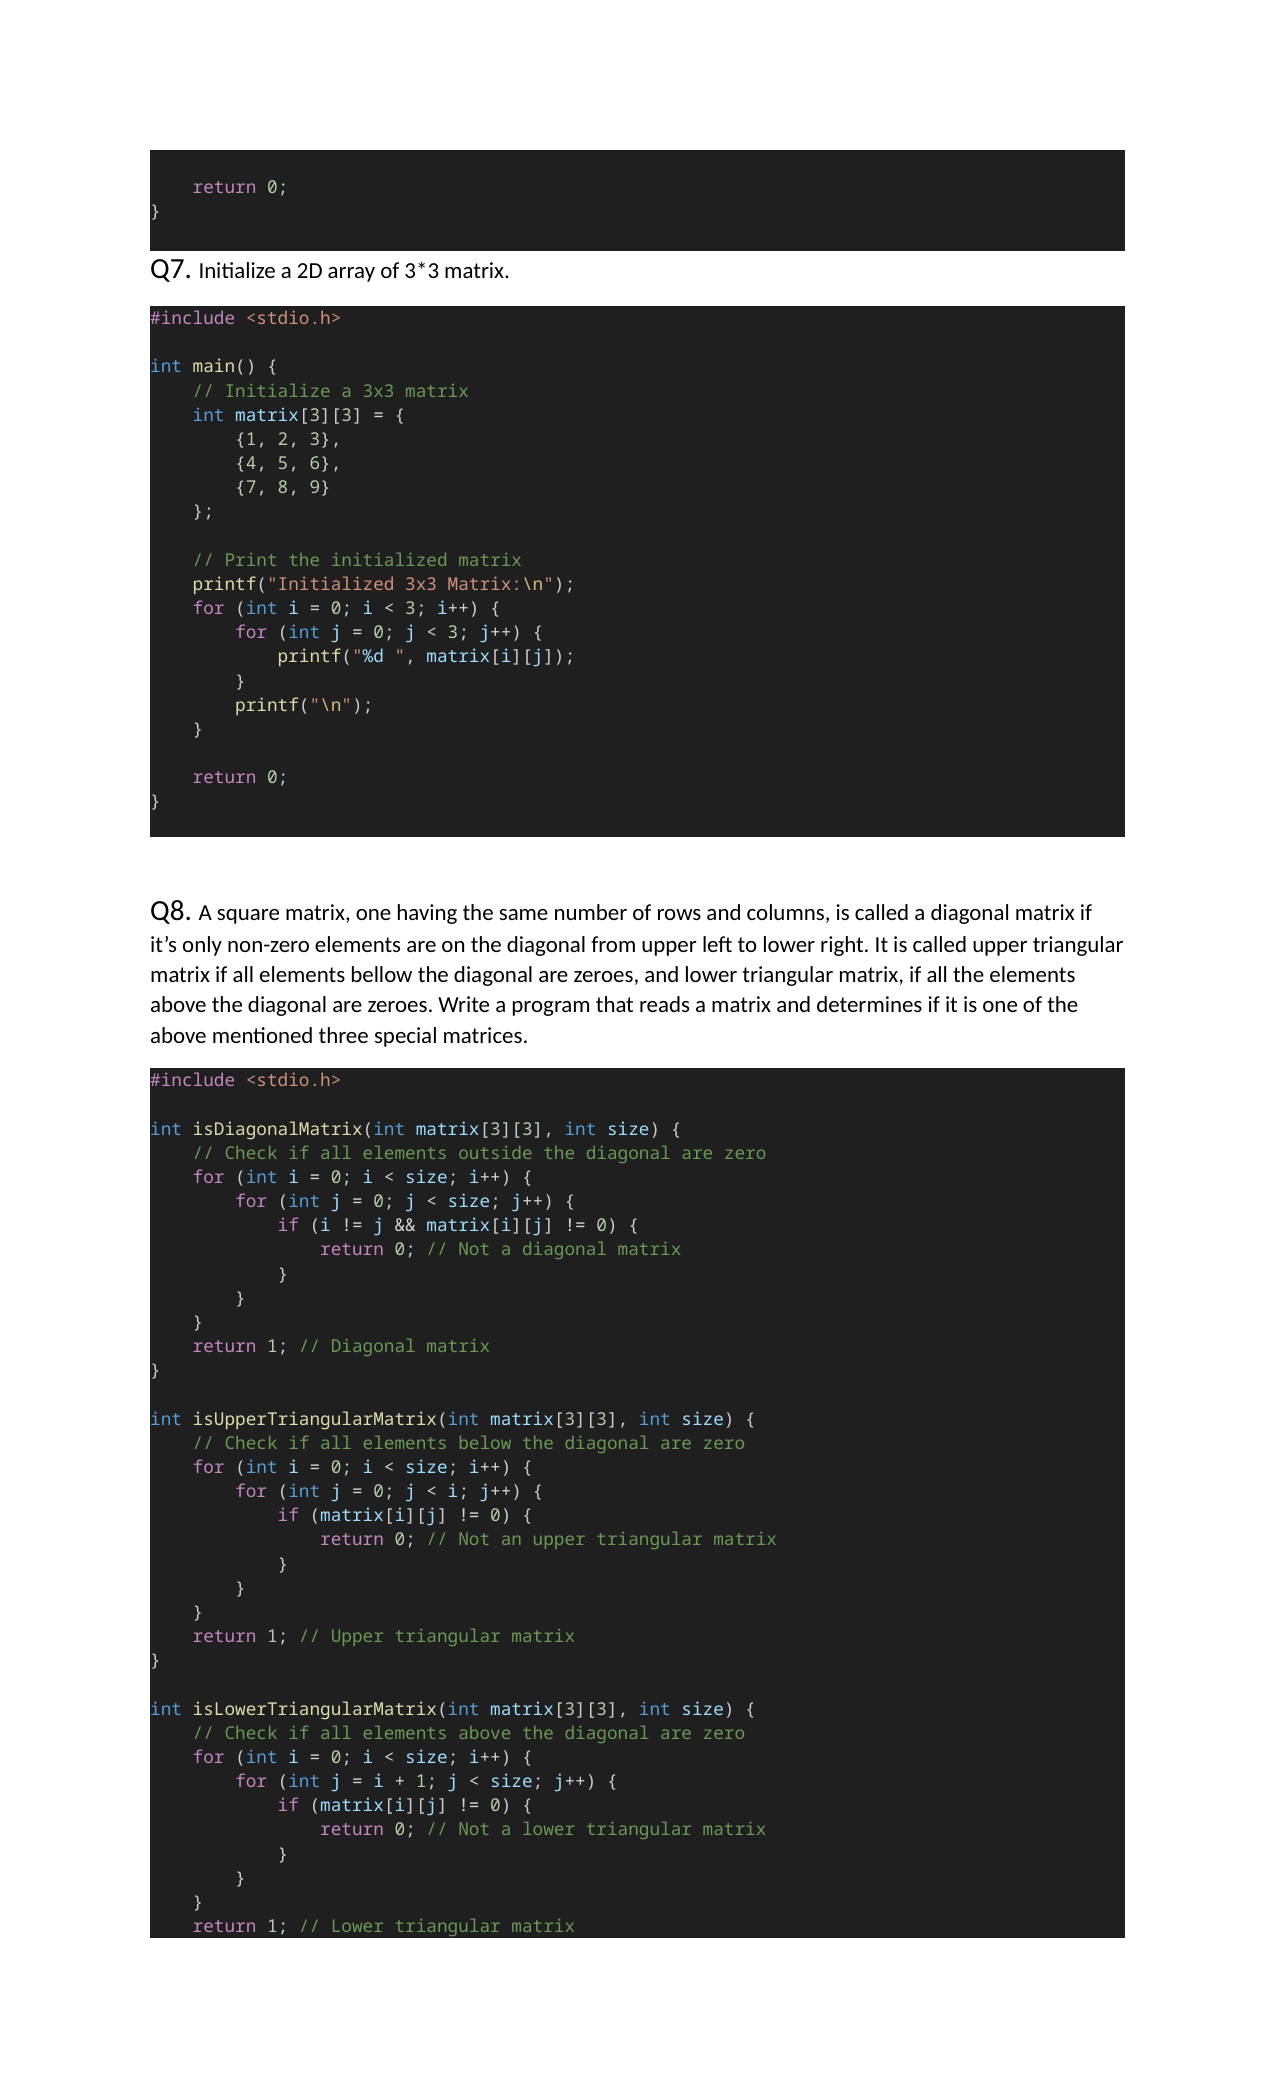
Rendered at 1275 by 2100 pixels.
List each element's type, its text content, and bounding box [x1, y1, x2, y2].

text } [150, 1889, 1125, 1913]
text }; [150, 499, 1125, 523]
text if (matrix[i][j] != 0) { [150, 1793, 1125, 1817]
text // Check if all elements above the diagonal are zero [150, 1720, 1125, 1744]
text {4, 5, 6}, [150, 451, 1125, 475]
text // Initialize a 3x3 matrix [150, 378, 1125, 402]
text int isDiagonalMatrix(int matrix[3][3], int size) { [150, 1116, 1125, 1140]
text {1, 2, 3}, [150, 426, 1125, 451]
text int matrix[3][3] = { [150, 402, 1125, 426]
text } [150, 1551, 1125, 1575]
text {7, 8, 9} [150, 475, 1125, 499]
text } [150, 789, 1125, 813]
text } [150, 1358, 1125, 1382]
text return 0; // Not an upper triangular matrix [150, 1527, 1125, 1551]
text // Check if all elements below the diagonal are zero [150, 1430, 1125, 1454]
text } [150, 1309, 1125, 1333]
text printf("%d ", matrix[i][j]); [150, 644, 1125, 668]
text return 0; [150, 765, 1125, 789]
text return 0; // Not a diagonal matrix [150, 1237, 1125, 1261]
text if (matrix[i][j] != 0) { [150, 1503, 1125, 1527]
text return 1; // Diagonal matrix [150, 1333, 1125, 1358]
text } [150, 1575, 1125, 1599]
text printf("\n"); [150, 692, 1125, 716]
text return 0; // Not a lower triangular matrix [150, 1817, 1125, 1841]
text for (int i = 0; i < size; i++) { [150, 1164, 1125, 1188]
text } [150, 198, 1125, 222]
text for (int j = i + 1; j < size; j++) { [150, 1768, 1125, 1793]
text int isLowerTriangularMatrix(int matrix[3][3], int size) { [150, 1696, 1125, 1720]
text for (int i = 0; i < size; i++) { [150, 1454, 1125, 1478]
text } [150, 1648, 1125, 1672]
text return 0; [150, 174, 1125, 198]
text } [150, 668, 1125, 692]
text int main() { [150, 354, 1125, 378]
text } [150, 1599, 1125, 1623]
text } [150, 1865, 1125, 1889]
text Q7. Initialize a 2D array of 3*3 matrix. [150, 251, 1125, 286]
text for (int i = 0; i < 3; i++) { [150, 596, 1125, 620]
text for (int i = 0; i < size; i++) { [150, 1744, 1125, 1768]
text for (int j = 0; j < i; j++) { [150, 1478, 1125, 1503]
text return 1; // Upper triangular matrix [150, 1623, 1125, 1648]
text // Print the initialized matrix [150, 547, 1125, 571]
text printf("Initialized 3x3 Matrix:\n"); [150, 571, 1125, 596]
text if (i != j && matrix[i][j] != 0) { [150, 1213, 1125, 1237]
text #include <stdio.h> [150, 306, 1125, 330]
text } [150, 716, 1125, 741]
text } [150, 1841, 1125, 1865]
text // Check if all elements outside the diagonal are zero [150, 1140, 1125, 1164]
text for (int j = 0; j < 3; j++) { [150, 620, 1125, 644]
text return 1; // Lower triangular matrix [150, 1913, 1125, 1938]
text Q8. A square matrix, one having the same number of rows and columns, is called a diagonal matrix if it’s only non-zero elements are on the diagonal from upper left to lower right. It is called upper triangular matrix if all elements bellow the diagonal are zeroes, and lower triangular matrix, if all the elements above the diagonal are zeroes. Write a program that reads a matrix and determines if it is one of the above mentioned three special matrices. [150, 892, 1125, 1049]
text for (int j = 0; j < size; j++) { [150, 1188, 1125, 1213]
text #include <stdio.h> [150, 1068, 1125, 1092]
text } [150, 1261, 1125, 1285]
text int isUpperTriangularMatrix(int matrix[3][3], int size) { [150, 1406, 1125, 1430]
text } [150, 1285, 1125, 1309]
